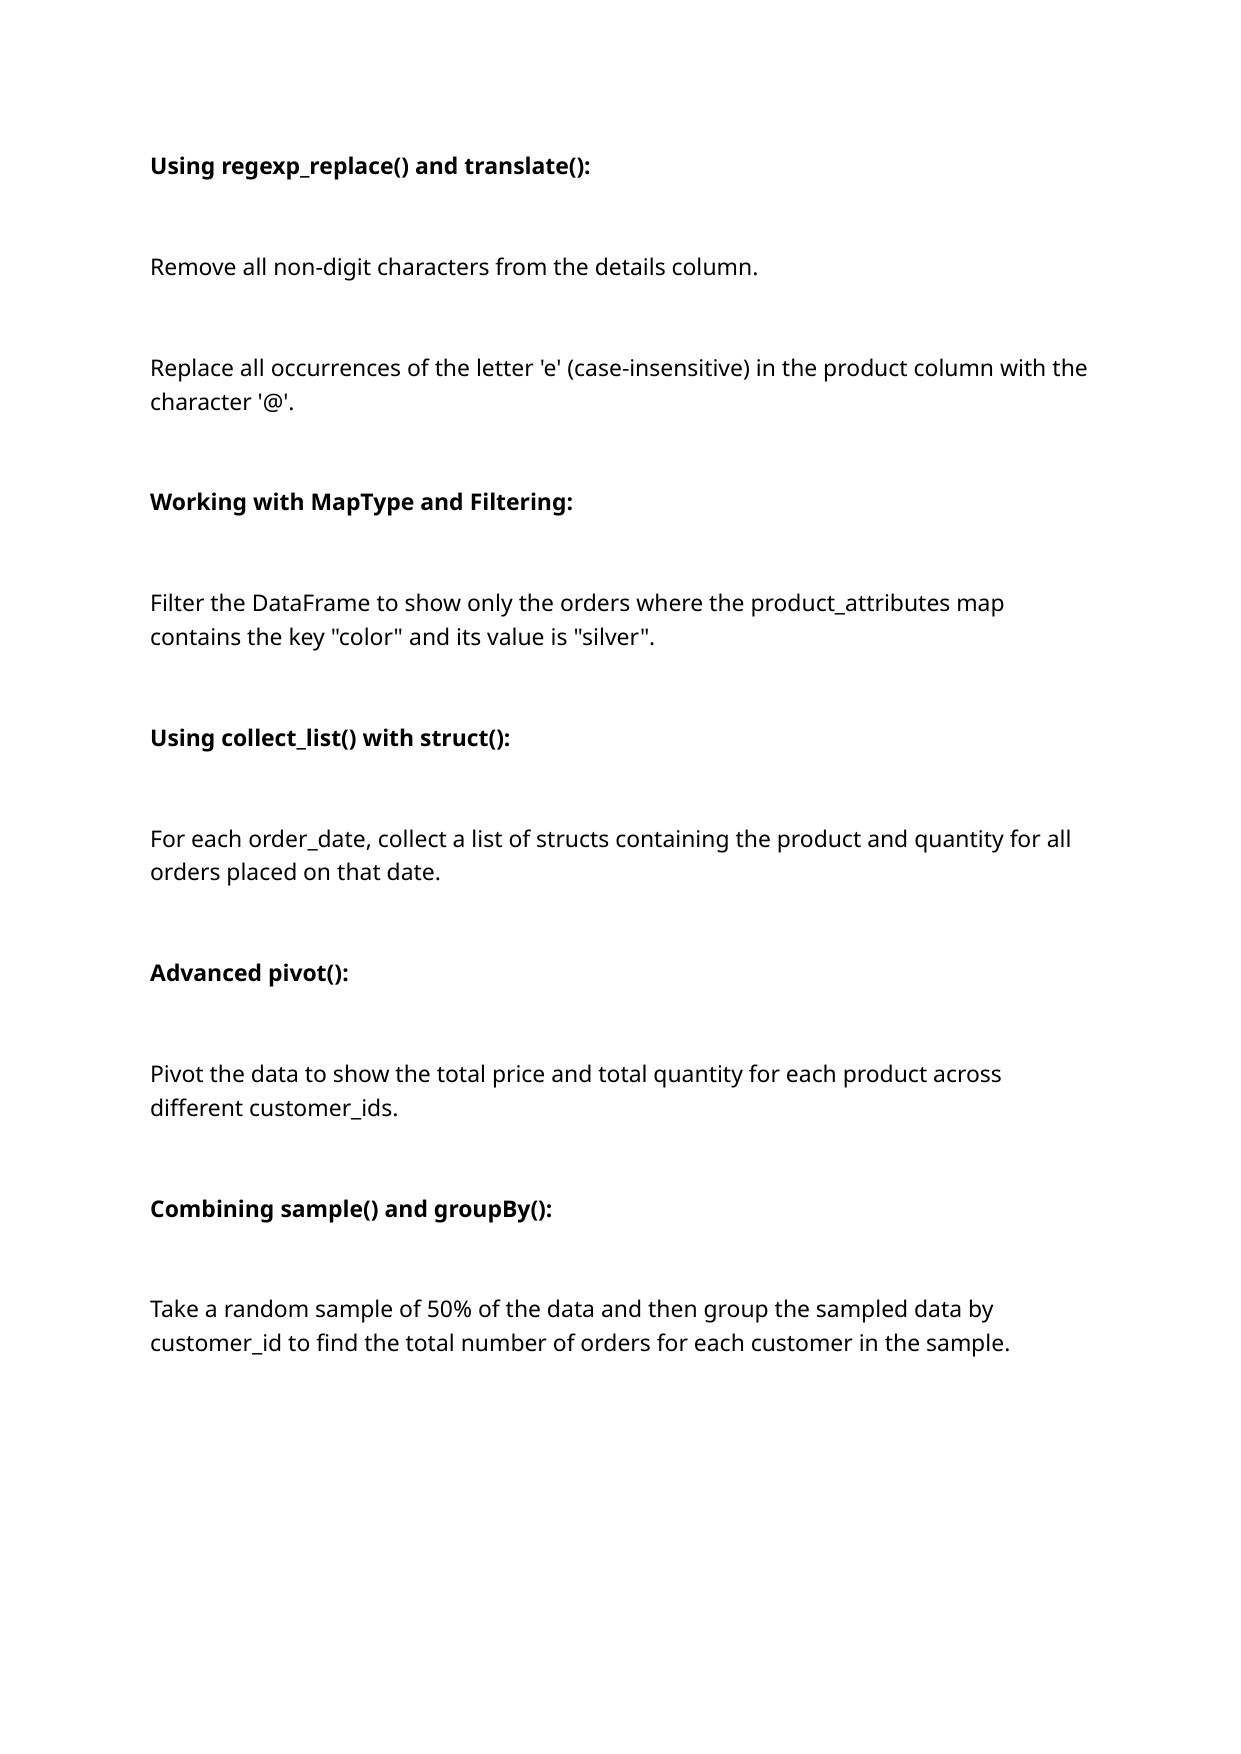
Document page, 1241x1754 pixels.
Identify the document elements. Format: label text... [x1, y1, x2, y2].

text Using collect_list() with struct(): [150, 722, 1090, 753]
text Replace all occurrences of the letter 'e' (case-insensitive) in the product column with the character '@'. [150, 352, 1090, 417]
text Remove all non-digit characters from the details column. [150, 251, 1090, 282]
text Working with MapType and Filtering: [150, 486, 1090, 517]
text Take a random sample of 50% of the data and then group the sampled data by customer_id to find the total number of orders for each customer in the sample. [150, 1293, 1090, 1358]
text Pivot the data to show the total price and total quantity for each product across different customer_ids. [150, 1058, 1090, 1123]
text Filter the DataFrame to show only the orders where the product_attributes map contains the key "color" and its value is "silver". [150, 587, 1090, 652]
text Combining sample() and groupBy(): [150, 1192, 1090, 1224]
text Using regexp_replace() and translate(): [150, 150, 1090, 181]
text For each order_date, collect a list of structs containing the product and quantity for all orders placed on that date. [150, 822, 1090, 887]
text Advanced pivot(): [150, 957, 1090, 988]
